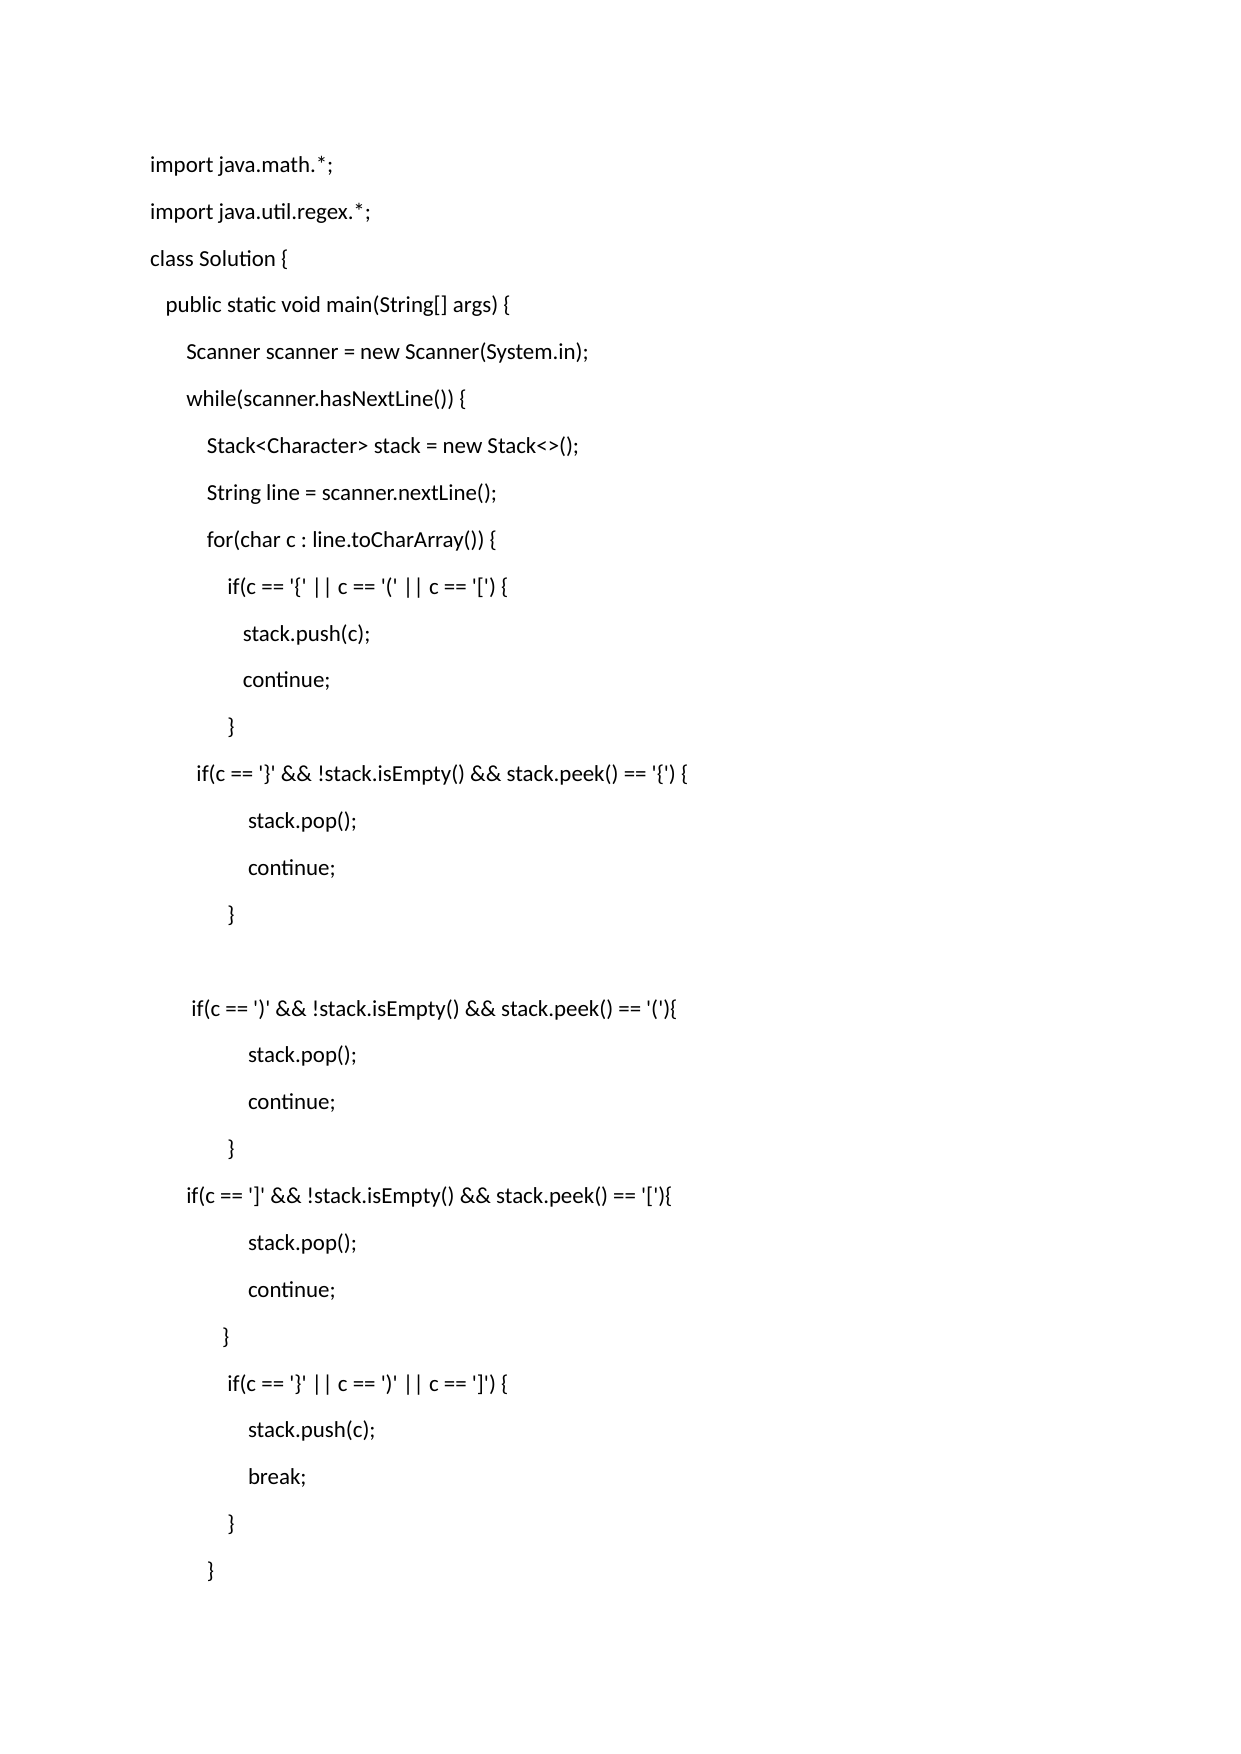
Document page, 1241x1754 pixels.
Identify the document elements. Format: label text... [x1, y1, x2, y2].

text break; [150, 1462, 1090, 1491]
text stack.push(c); [150, 1416, 1090, 1444]
text if(c == ')' && !stack.isEmpty() && stack.peek() == '('){ [150, 994, 1090, 1022]
text if(c == '{' || c == '(' || c == '[') { [150, 572, 1090, 600]
text continue; [150, 666, 1090, 694]
text continue; [150, 1087, 1090, 1116]
text stack.pop(); [150, 1041, 1090, 1069]
text public static void main(String[] args) { [150, 291, 1090, 319]
text } [150, 1322, 1090, 1350]
text stack.pop(); [150, 806, 1090, 834]
text for(char c : line.toCharArray()) { [150, 525, 1090, 553]
text Scanner scanner = new Scanner(System.in); [150, 337, 1090, 366]
text continue; [150, 853, 1090, 881]
text import java.math.*; [150, 150, 1090, 178]
text stack.push(c); [150, 619, 1090, 647]
text } [150, 1134, 1090, 1162]
text if(c == '}' && !stack.isEmpty() && stack.peek() == '{') { [150, 759, 1090, 787]
text stack.pop(); [150, 1228, 1090, 1256]
text Stack<Character> stack = new Stack<>(); [150, 431, 1090, 459]
text if(c == '}' || c == ')' || c == ']') { [150, 1369, 1090, 1397]
text String line = scanner.nextLine(); [150, 478, 1090, 506]
text class Solution { [150, 244, 1090, 272]
text } [150, 900, 1090, 928]
text continue; [150, 1275, 1090, 1303]
text if(c == ']' && !stack.isEmpty() && stack.peek() == '['){ [150, 1181, 1090, 1209]
text } [150, 1509, 1090, 1537]
text import java.util.regex.*; [150, 197, 1090, 225]
text } [150, 712, 1090, 741]
text while(scanner.hasNextLine()) { [150, 384, 1090, 412]
text } [150, 1556, 1090, 1584]
